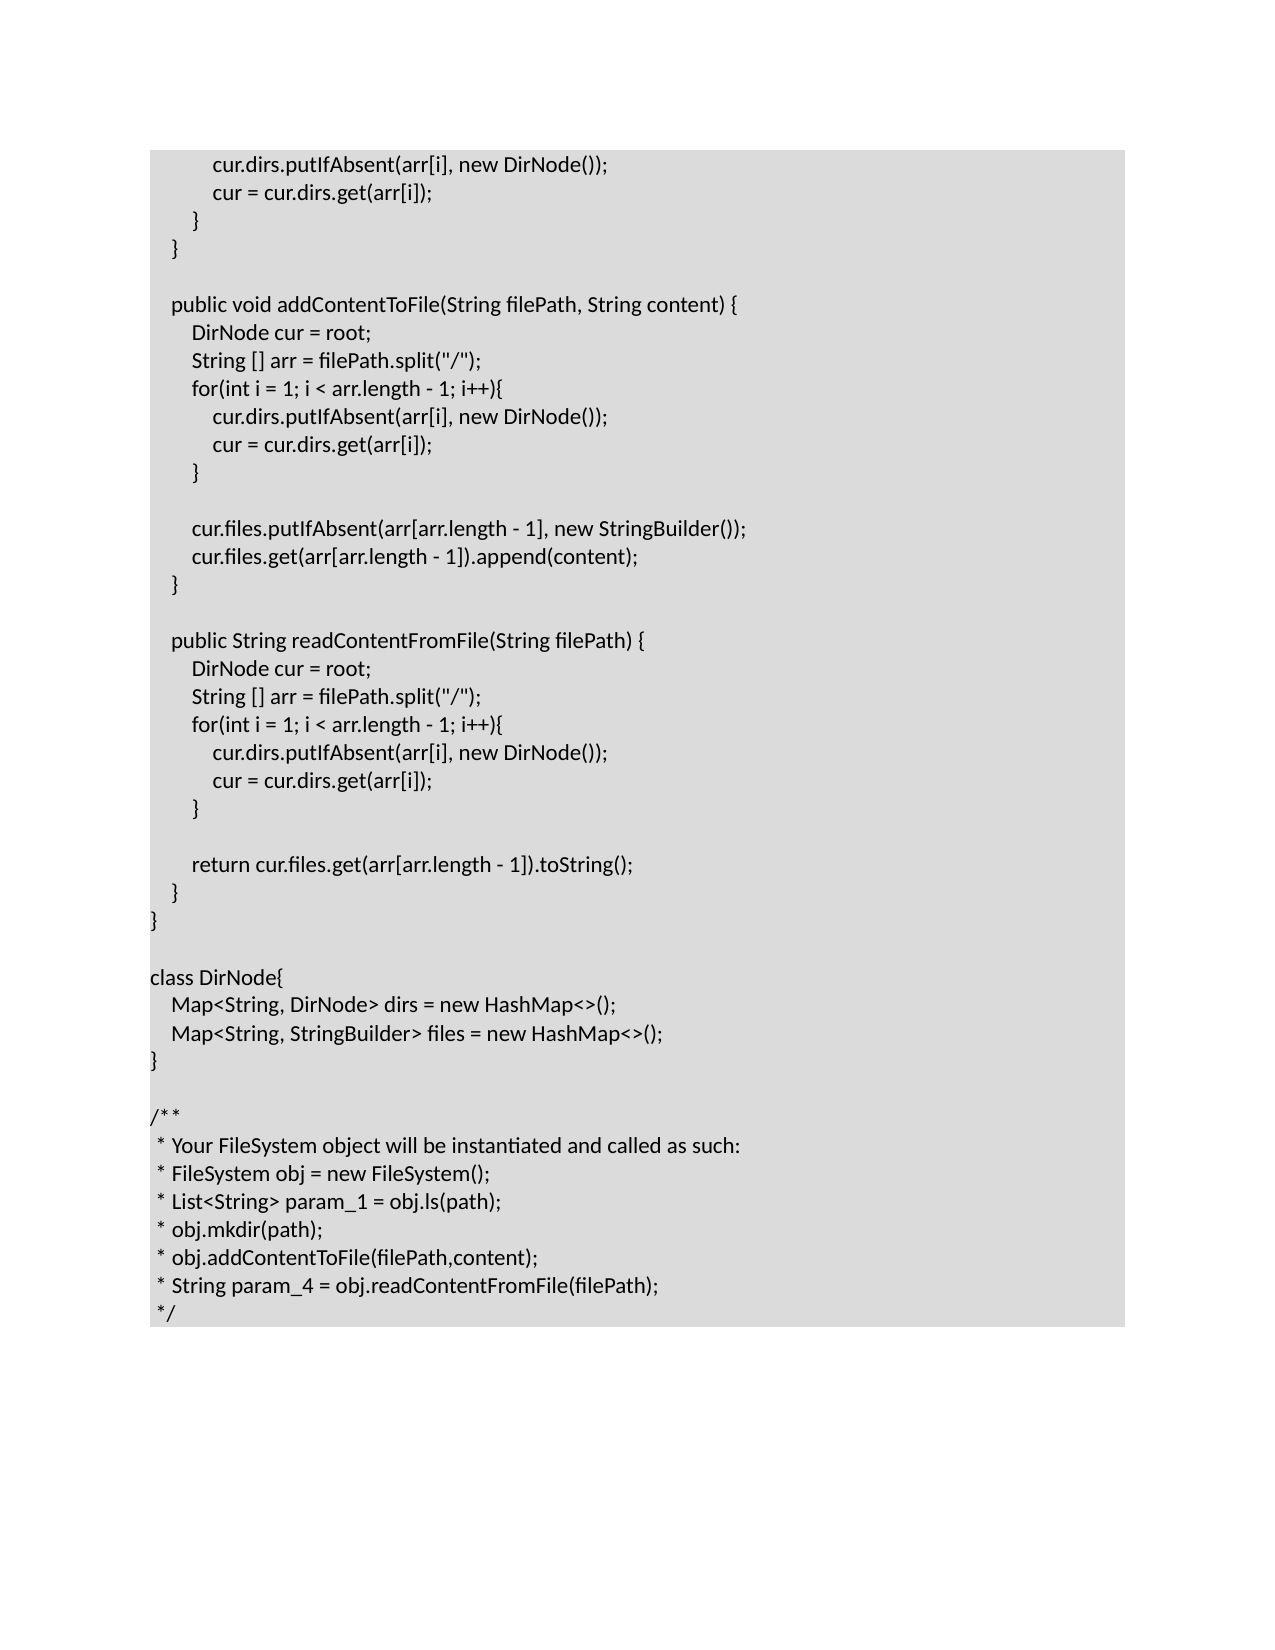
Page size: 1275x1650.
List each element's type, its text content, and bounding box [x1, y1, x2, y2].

text String [] arr = filePath.split("/"); [150, 346, 1125, 374]
text } [150, 458, 1125, 486]
text * obj.mkdir(path); [150, 1215, 1125, 1243]
text } [150, 206, 1125, 234]
text cur = cur.dirs.get(arr[i]); [150, 766, 1125, 794]
text } [150, 907, 1125, 934]
text public void addContentToFile(String filePath, String content) { [150, 290, 1125, 318]
text Map<String, StringBuilder> files = new HashMap<>(); [150, 1019, 1125, 1047]
text public String readContentFromFile(String filePath) { [150, 626, 1125, 654]
text class DirNode{ [150, 963, 1125, 991]
text for(int i = 1; i < arr.length - 1; i++){ [150, 374, 1125, 402]
text * List<String> param_1 = obj.ls(path); [150, 1187, 1125, 1215]
text /** [150, 1103, 1125, 1131]
text for(int i = 1; i < arr.length - 1; i++){ [150, 710, 1125, 738]
text } [150, 570, 1125, 598]
text cur.dirs.putIfAbsent(arr[i], new DirNode()); [150, 738, 1125, 766]
text * obj.addContentToFile(filePath,content); [150, 1243, 1125, 1271]
text cur = cur.dirs.get(arr[i]); [150, 178, 1125, 206]
text cur.files.get(arr[arr.length - 1]).append(content); [150, 542, 1125, 570]
text Map<String, DirNode> dirs = new HashMap<>(); [150, 991, 1125, 1019]
text } [150, 234, 1125, 262]
text * FileSystem obj = new FileSystem(); [150, 1159, 1125, 1187]
text cur = cur.dirs.get(arr[i]); [150, 430, 1125, 458]
text return cur.files.get(arr[arr.length - 1]).toString(); [150, 851, 1125, 878]
text } [150, 1047, 1125, 1075]
text * String param_4 = obj.readContentFromFile(filePath); [150, 1271, 1125, 1299]
text cur.files.putIfAbsent(arr[arr.length - 1], new StringBuilder()); [150, 514, 1125, 542]
text cur.dirs.putIfAbsent(arr[i], new DirNode()); [150, 150, 1125, 178]
text DirNode cur = root; [150, 654, 1125, 682]
text DirNode cur = root; [150, 318, 1125, 346]
text } [150, 878, 1125, 907]
text String [] arr = filePath.split("/"); [150, 682, 1125, 710]
text */ [150, 1299, 1125, 1327]
text * Your FileSystem object will be instantiated and called as such: [150, 1131, 1125, 1159]
text cur.dirs.putIfAbsent(arr[i], new DirNode()); [150, 402, 1125, 430]
text } [150, 794, 1125, 822]
